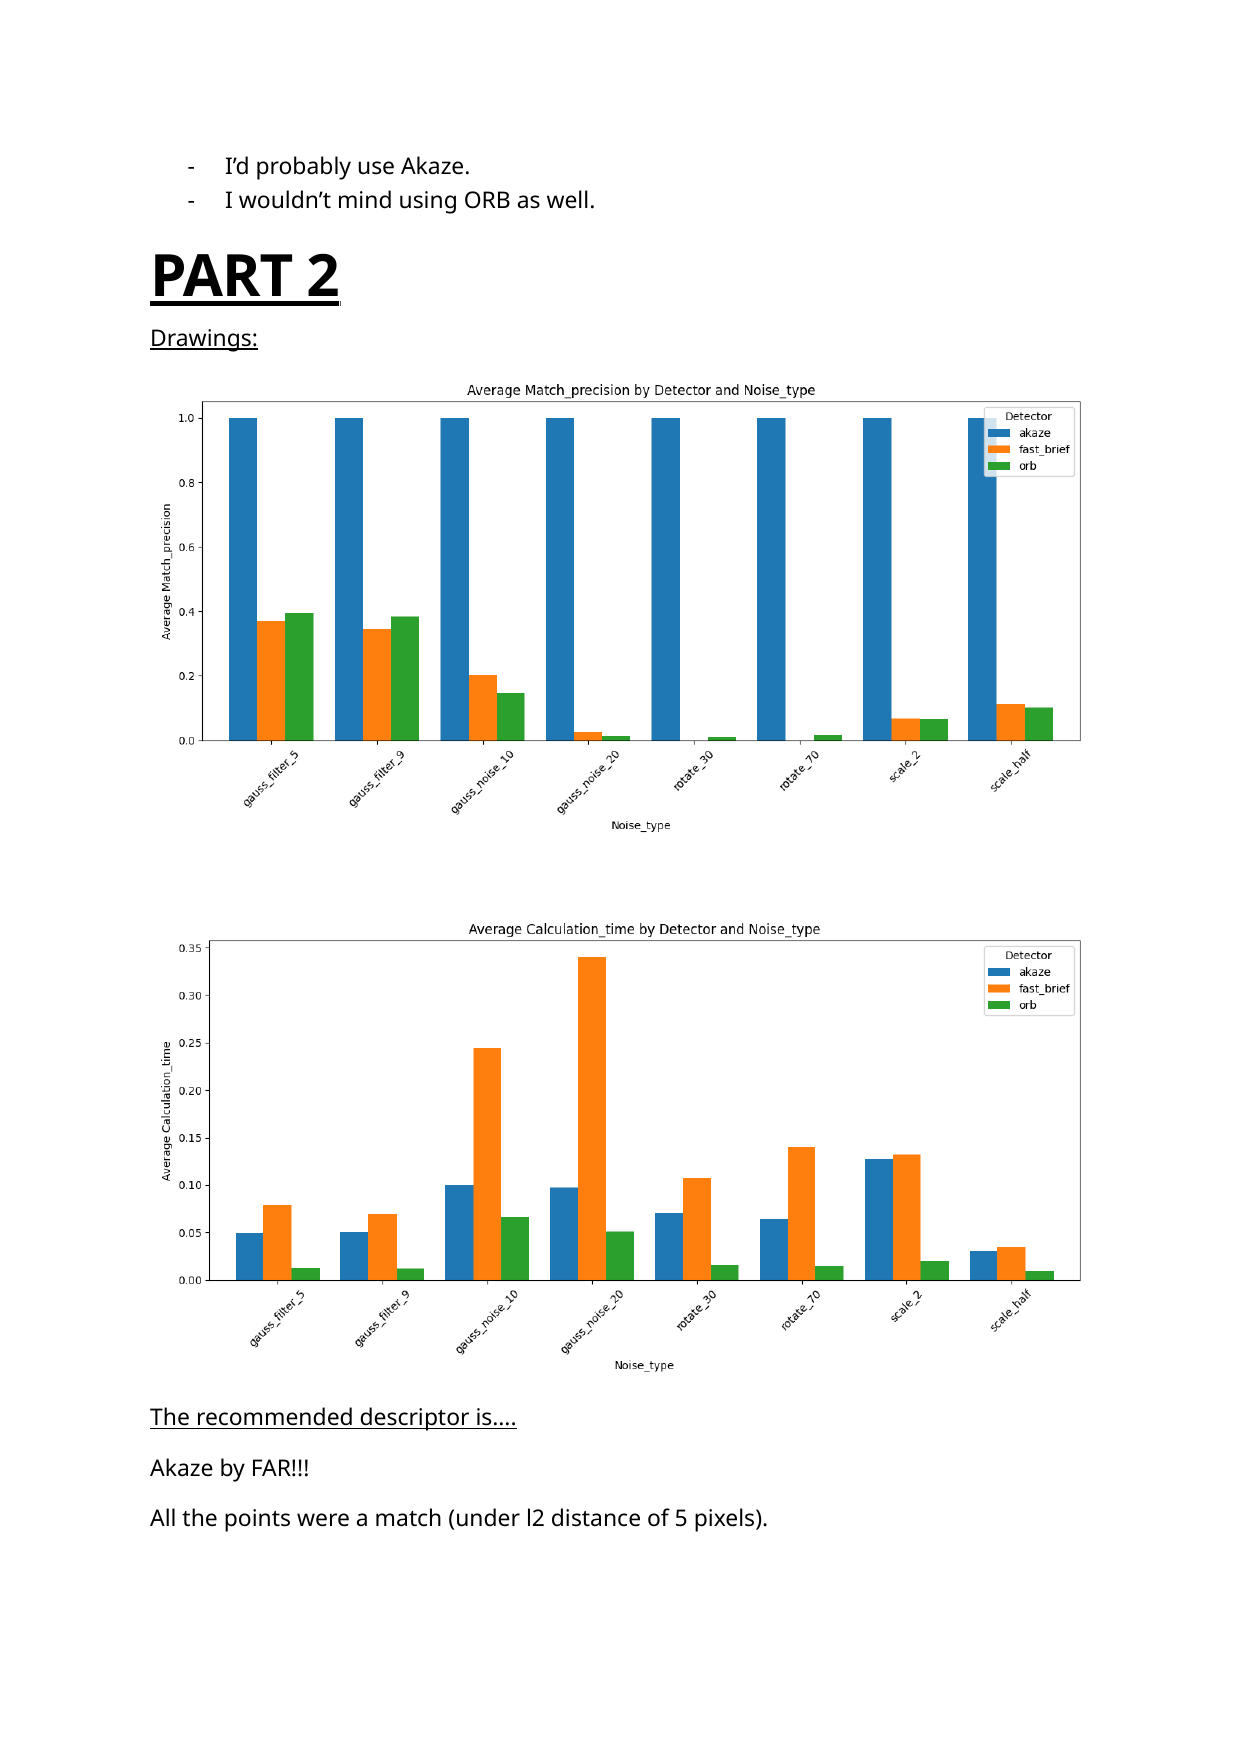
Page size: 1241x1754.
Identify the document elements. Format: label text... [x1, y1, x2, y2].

text Akaze by FAR!!! [150, 1452, 1090, 1483]
text All the points were a match (under l2 distance of 5 pixels). [150, 1502, 1090, 1533]
text Drawings: [150, 322, 1090, 353]
title PART 2 [150, 234, 1090, 314]
list I’d probably use Akaze. [187, 150, 1090, 181]
picture [150, 372, 1091, 843]
text The recommended descriptor is…. [150, 1401, 1090, 1433]
picture [150, 912, 1091, 1383]
list I wouldn’t mind using ORB as well. [187, 184, 1090, 215]
